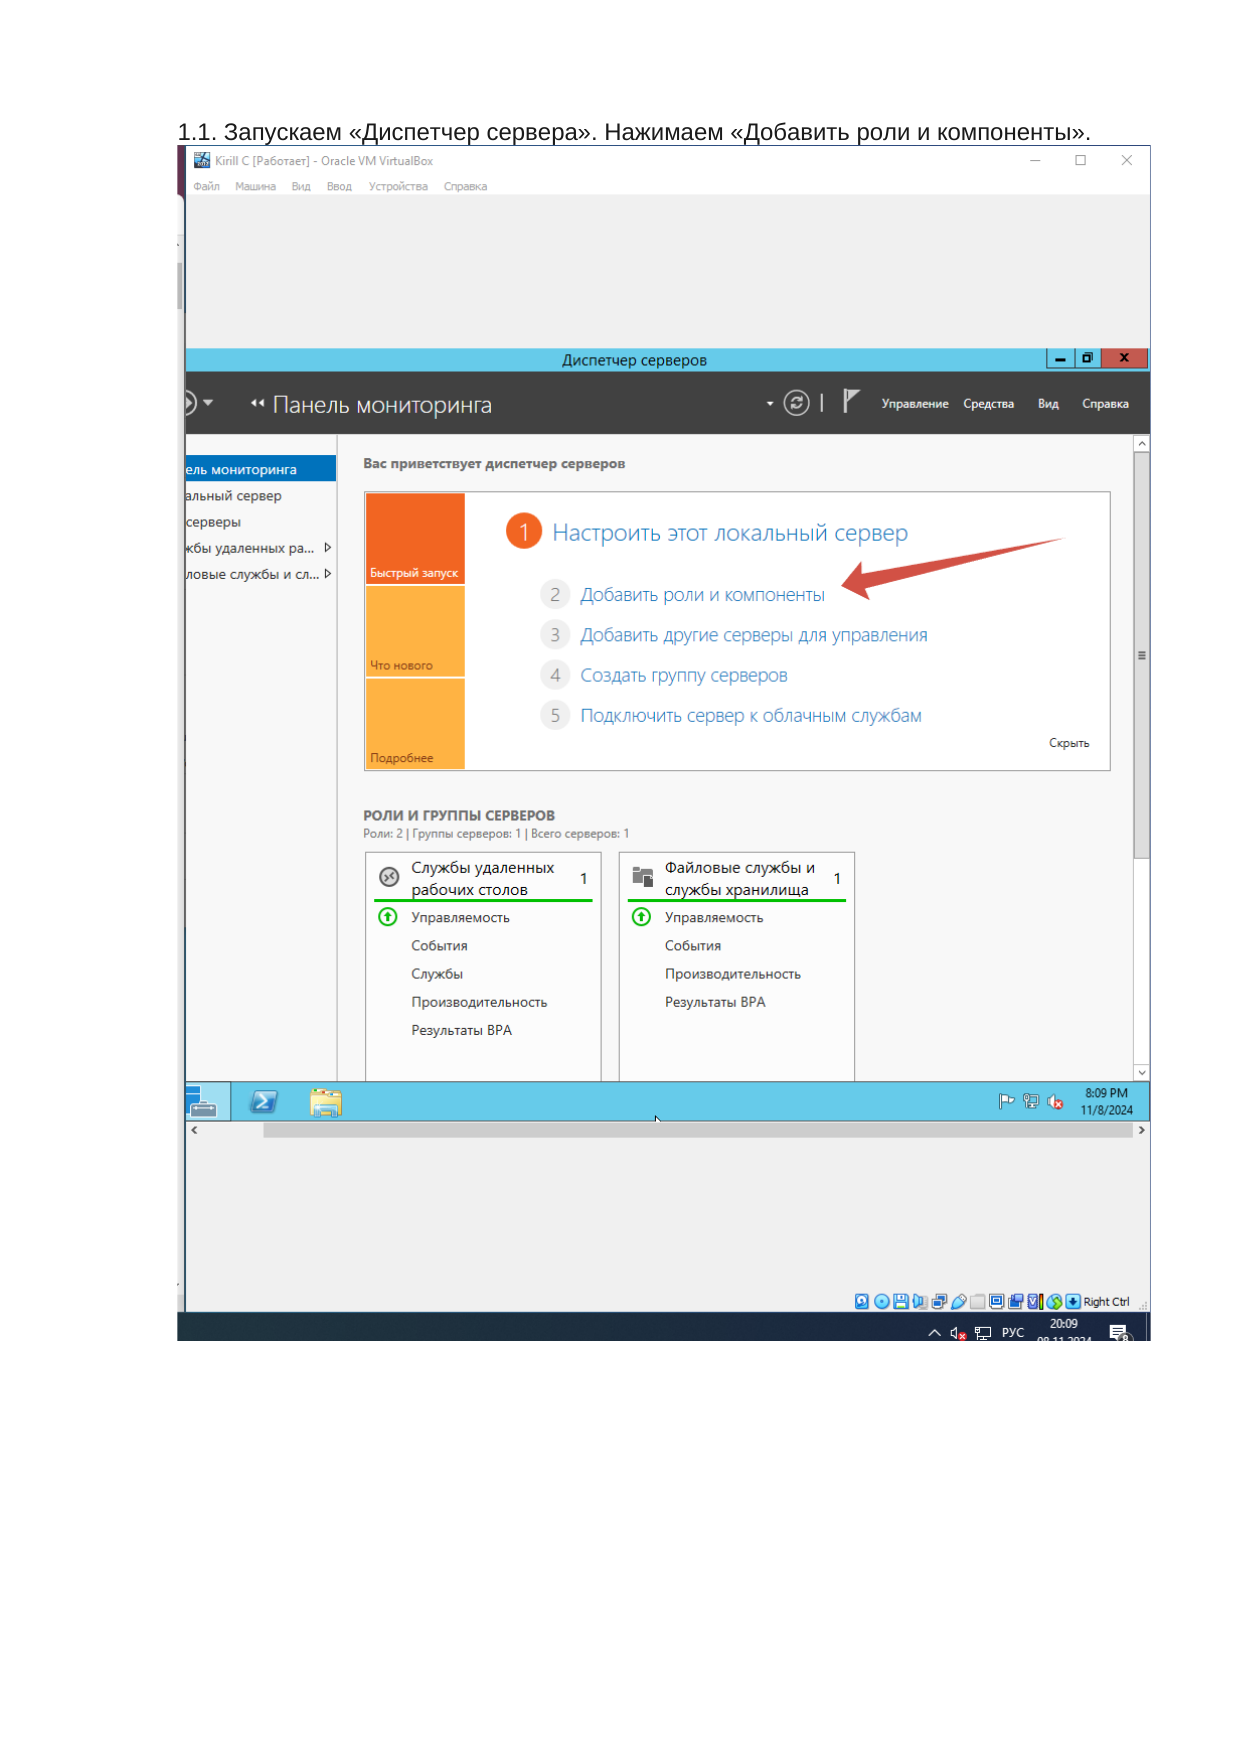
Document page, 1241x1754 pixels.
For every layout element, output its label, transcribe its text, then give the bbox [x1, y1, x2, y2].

text 1.1. Запускаем «Диспетчер сервера». Нажимаем «Добавить роли и компоненты». [177, 118, 1152, 146]
picture [177, 145, 1151, 1341]
